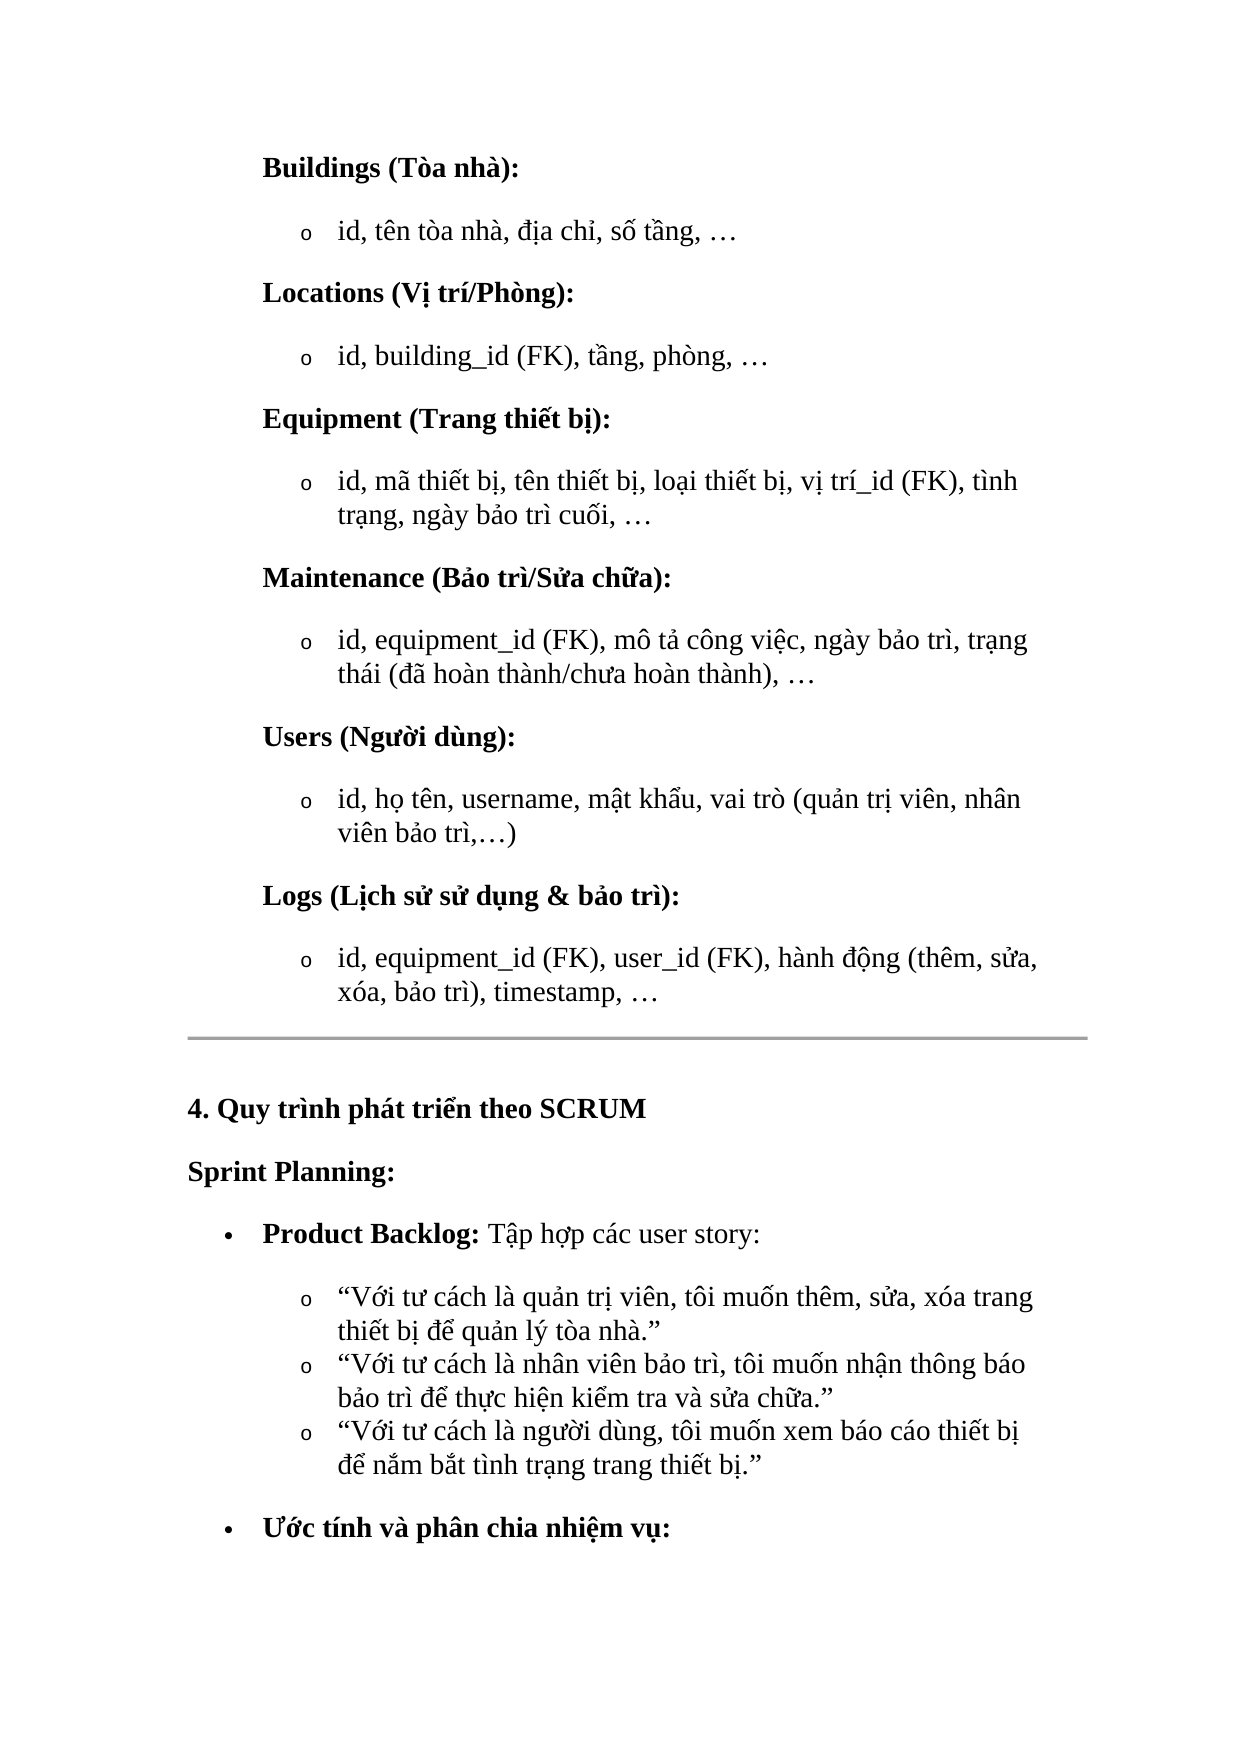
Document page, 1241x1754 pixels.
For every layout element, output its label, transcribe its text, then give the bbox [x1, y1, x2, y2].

text Equipment (Trang thiết bị): [262, 401, 1053, 434]
text Users (Người dùng): [262, 719, 1053, 752]
text Locations (Vị trí/Phòng): [262, 275, 1053, 309]
list id, mã thiết bị, tên thiết bị, loại thiết bị, vị trí_id (FK), tình trạng, ngày bảo trì cuối, … [300, 463, 1053, 531]
list id, building_id (FK), tầng, phòng, … [300, 338, 1053, 372]
list id, equipment_id (FK), user_id (FK), hành động (thêm, sửa, xóa, bảo trì), timestamp, … [300, 940, 1053, 1007]
text Buildings (Tòa nhà): [262, 150, 1053, 183]
list id, họ tên, username, mật khẩu, vai trò (quản trị viên, nhân viên bảo trì,…) [300, 781, 1053, 848]
list id, tên tòa nhà, địa chỉ, số tầng, … [300, 213, 1053, 246]
list “Với tư cách là quản trị viên, tôi muốn thêm, sửa, xóa trang thiết bị để quản lý tòa nhà.” [300, 1279, 1053, 1346]
list Ước tính và phân chia nhiệm vụ: [225, 1510, 1053, 1543]
list “Với tư cách là người dùng, tôi muốn xem báo cáo thiết bị để nắm bắt tình trạng trang thiết bị.” [300, 1413, 1053, 1481]
subtitle Sprint Planning: [187, 1154, 1053, 1187]
text Maintenance (Bảo trì/Sửa chữa): [262, 560, 1053, 593]
text Logs (Lịch sử sử dụng & bảo trì): [262, 878, 1053, 911]
subtitle 4. Quy trình phát triển theo SCRUM [187, 1091, 1053, 1125]
list Product Backlog: Tập hợp các user story: [225, 1217, 1053, 1250]
list id, equipment_id (FK), mô tả công việc, ngày bảo trì, trạng thái (đã hoàn thành/chưa hoàn thành), … [300, 622, 1053, 689]
list “Với tư cách là nhân viên bảo trì, tôi muốn nhận thông báo bảo trì để thực hiện kiểm tra và sửa chữa.” [300, 1346, 1053, 1413]
